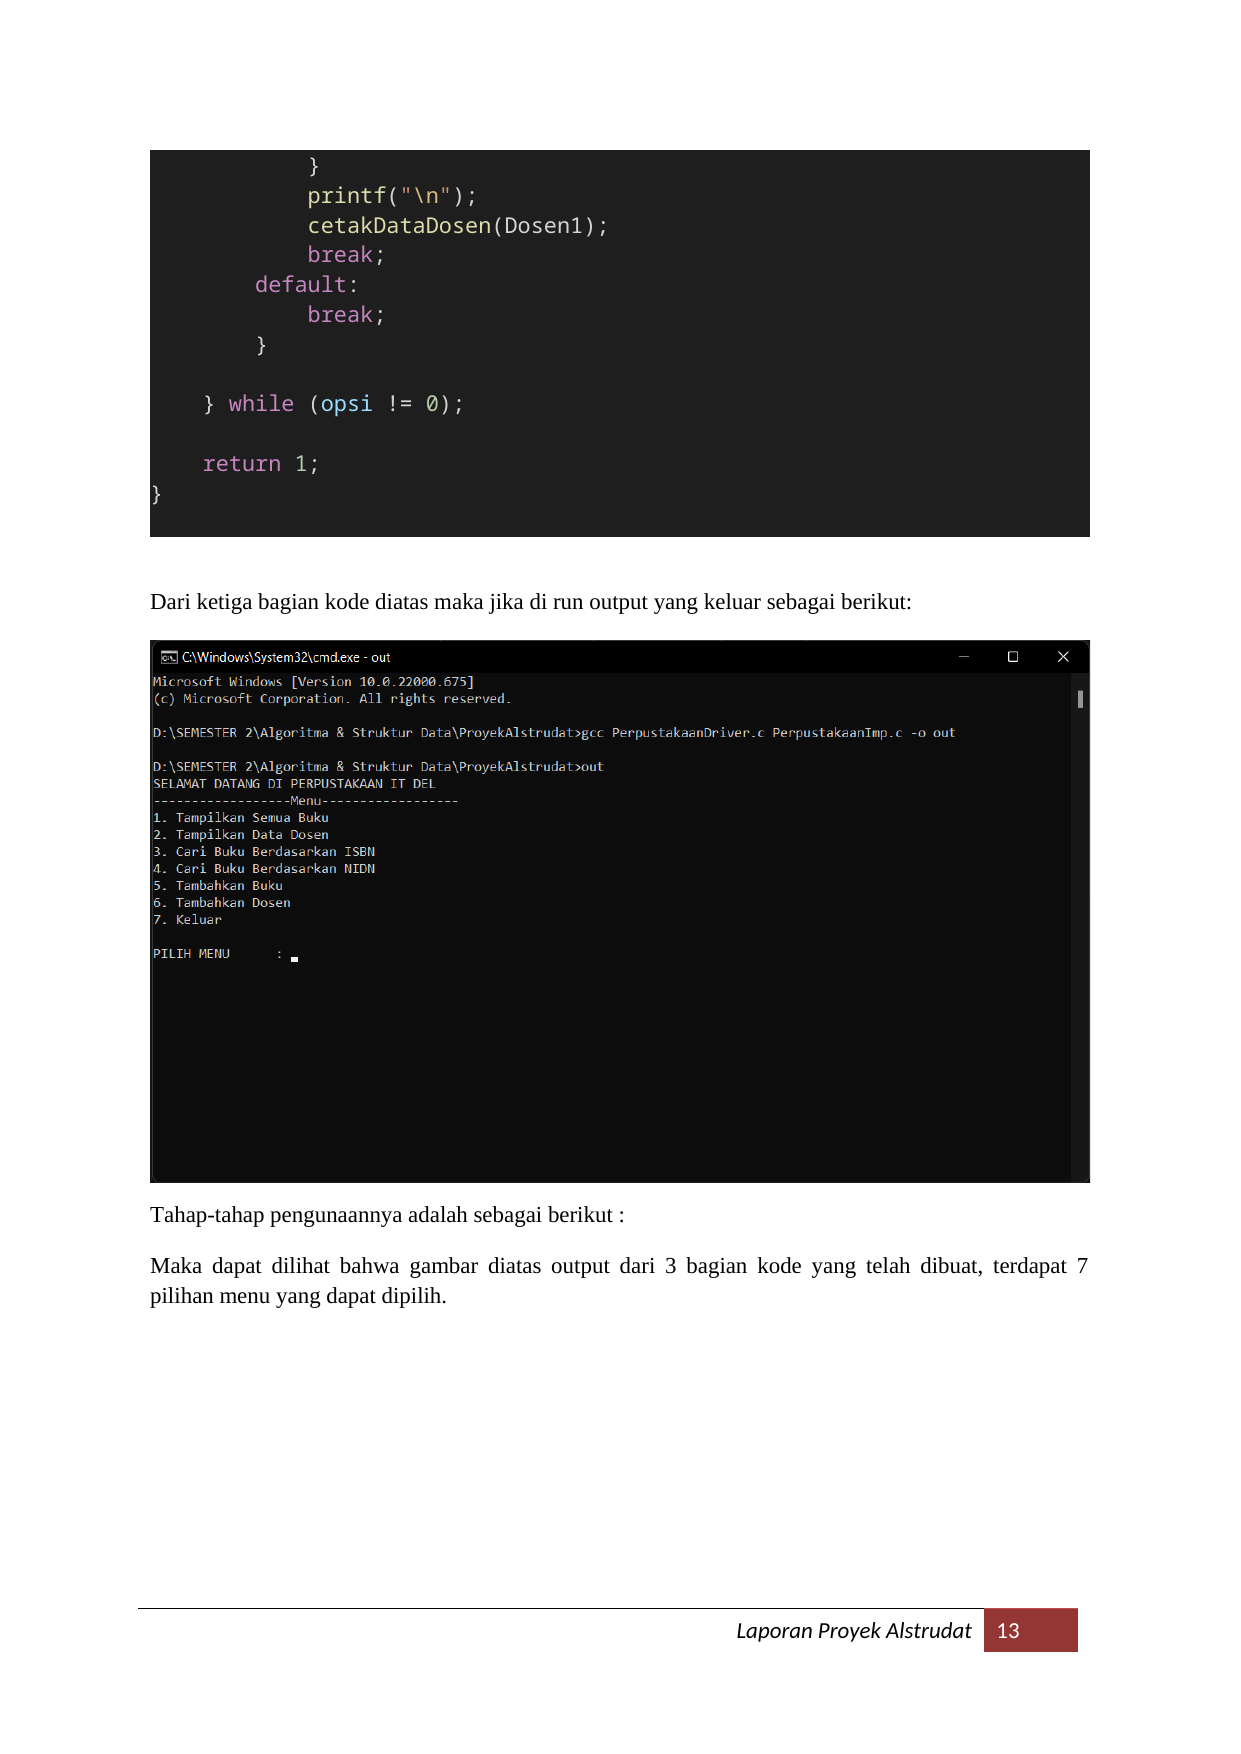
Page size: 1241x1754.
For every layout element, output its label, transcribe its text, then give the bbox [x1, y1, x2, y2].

text return 1; [150, 448, 1090, 478]
text printf("\n"); [150, 180, 1090, 209]
text Maka dapat dilihat bahwa gambar diatas output dari 3 bagian kode yang telah dibuat, terdapat 7 pilihan menu yang dapat dipilih. [150, 1252, 1090, 1308]
text } [150, 478, 1090, 507]
text } [150, 150, 1090, 180]
text break; [150, 299, 1090, 329]
text } while (opsi != 0); [150, 388, 1090, 418]
text cetakDataDosen(Dosen1); [150, 209, 1090, 239]
text Dari ketiga bagian kode diatas maka jika di run output yang keluar sebagai berikut: [150, 588, 1090, 615]
text } [150, 329, 1090, 358]
picture [150, 640, 1091, 1183]
text default: [150, 269, 1090, 299]
text break; [150, 239, 1090, 269]
text Tahap-tahap pengunaannya adalah sebagai berikut : [150, 1201, 1090, 1227]
